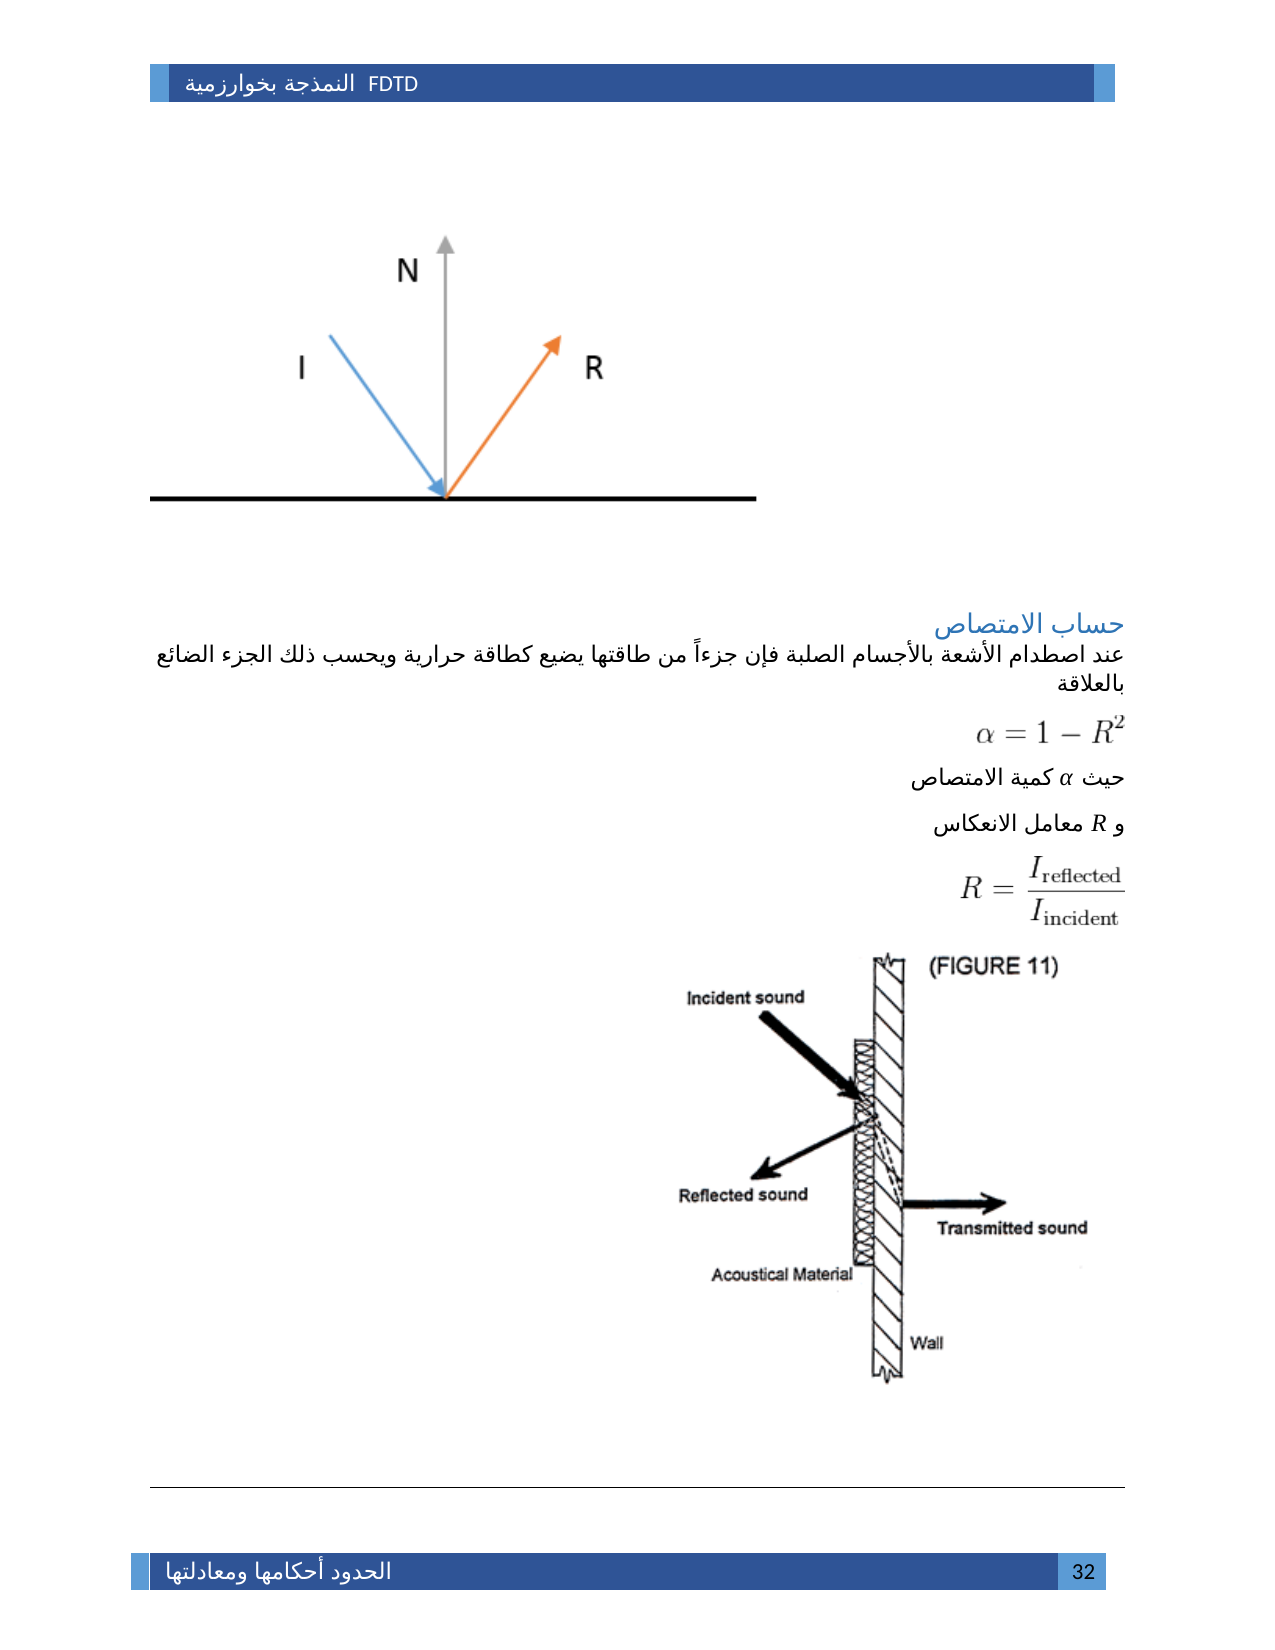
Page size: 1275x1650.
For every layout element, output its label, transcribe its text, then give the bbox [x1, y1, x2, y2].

picture [656, 945, 1125, 1391]
picture [150, 150, 757, 561]
text عند اصطدام الأشعة بالأجسام الصلبة فإن جزءاً من طاقتها يضيع كطاقة حرارية ويحسب ذلك الجزء الضائع بالعلاقة [150, 641, 1125, 696]
text و معامل الانعكاس [150, 810, 1125, 837]
picture [959, 856, 1125, 927]
picture [976, 715, 1125, 745]
text حيث كمية الامتصاص [150, 763, 1125, 791]
subtitle حساب الامتصاص [150, 608, 1125, 639]
